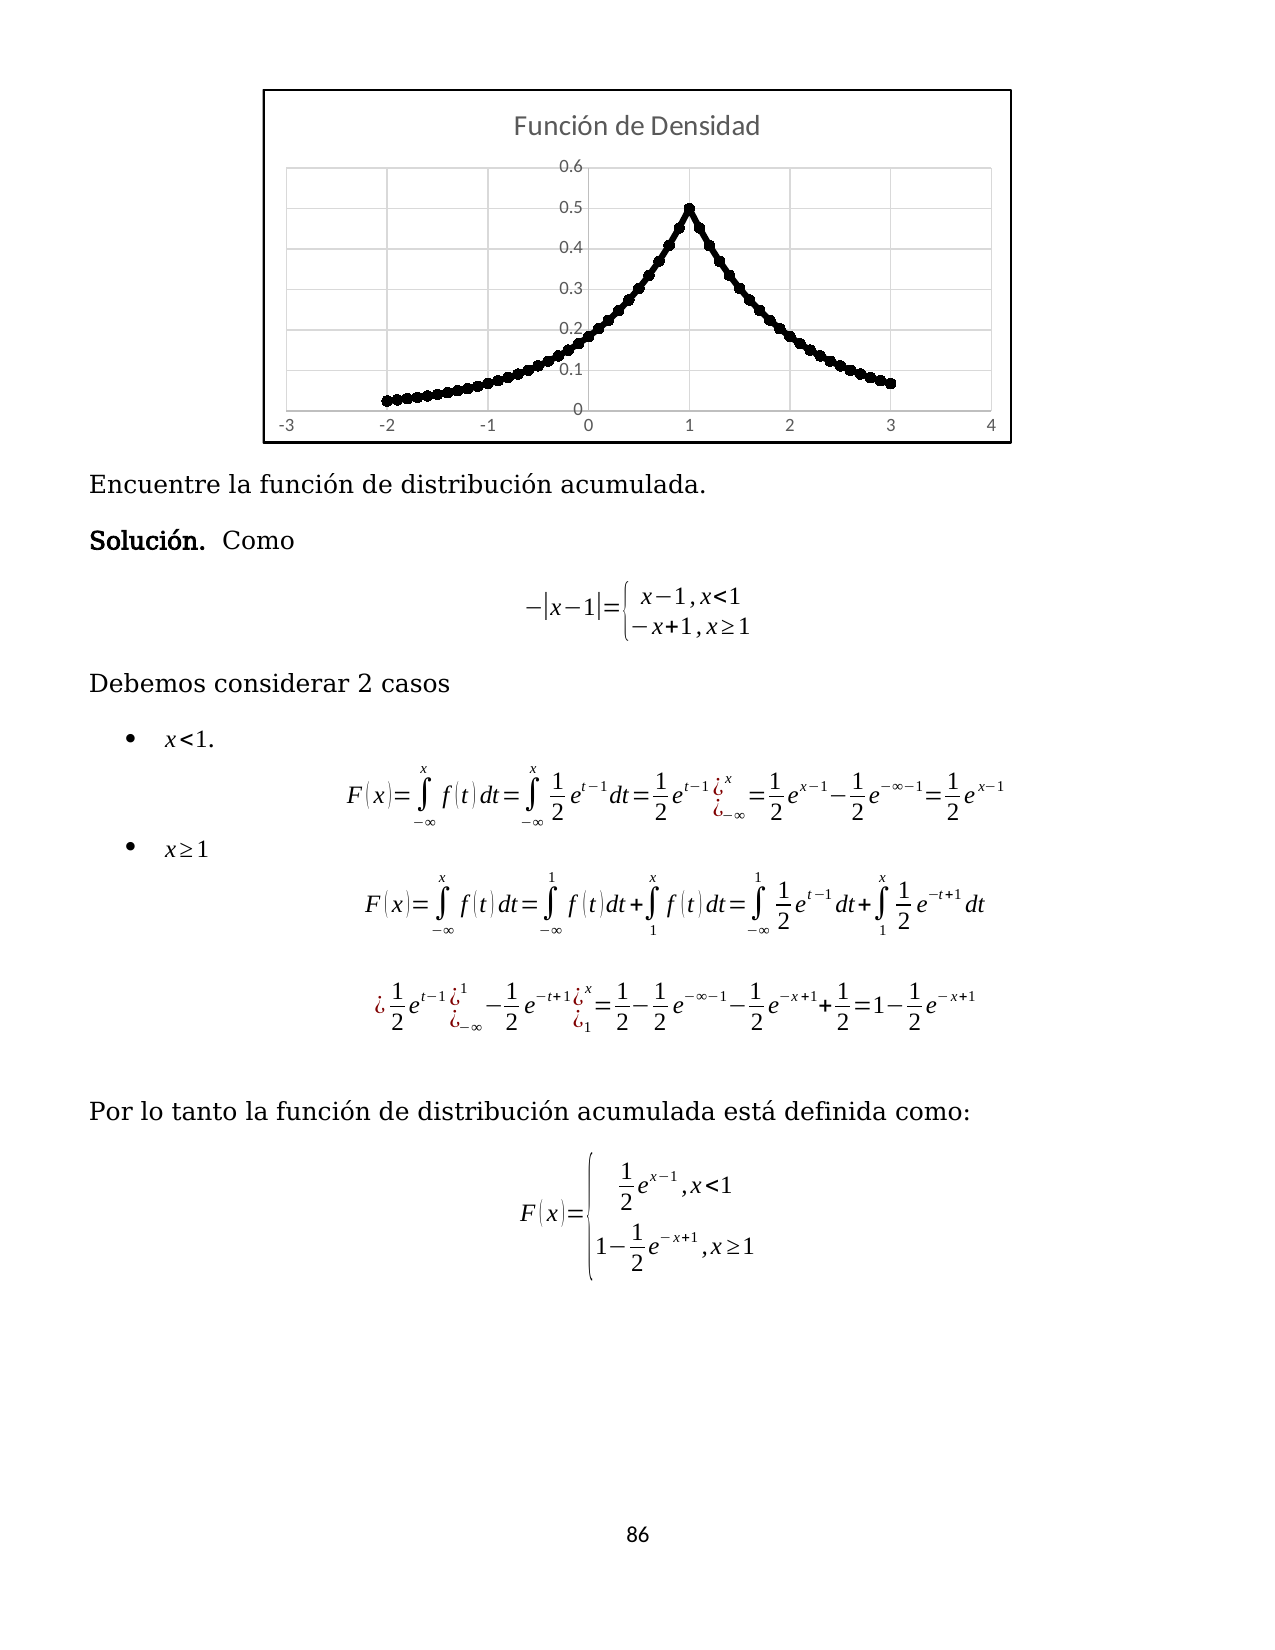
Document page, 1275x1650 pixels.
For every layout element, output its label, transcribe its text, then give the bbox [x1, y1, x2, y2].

text Encuentre la función de distribución acumulada. [89, 469, 1186, 499]
list . [126, 723, 1186, 755]
text Debemos considerar 2 casos [89, 667, 1186, 697]
text Solución. Como [89, 524, 1186, 554]
text Por lo tanto la función de distribución acumulada está definida como: [89, 1096, 1186, 1126]
